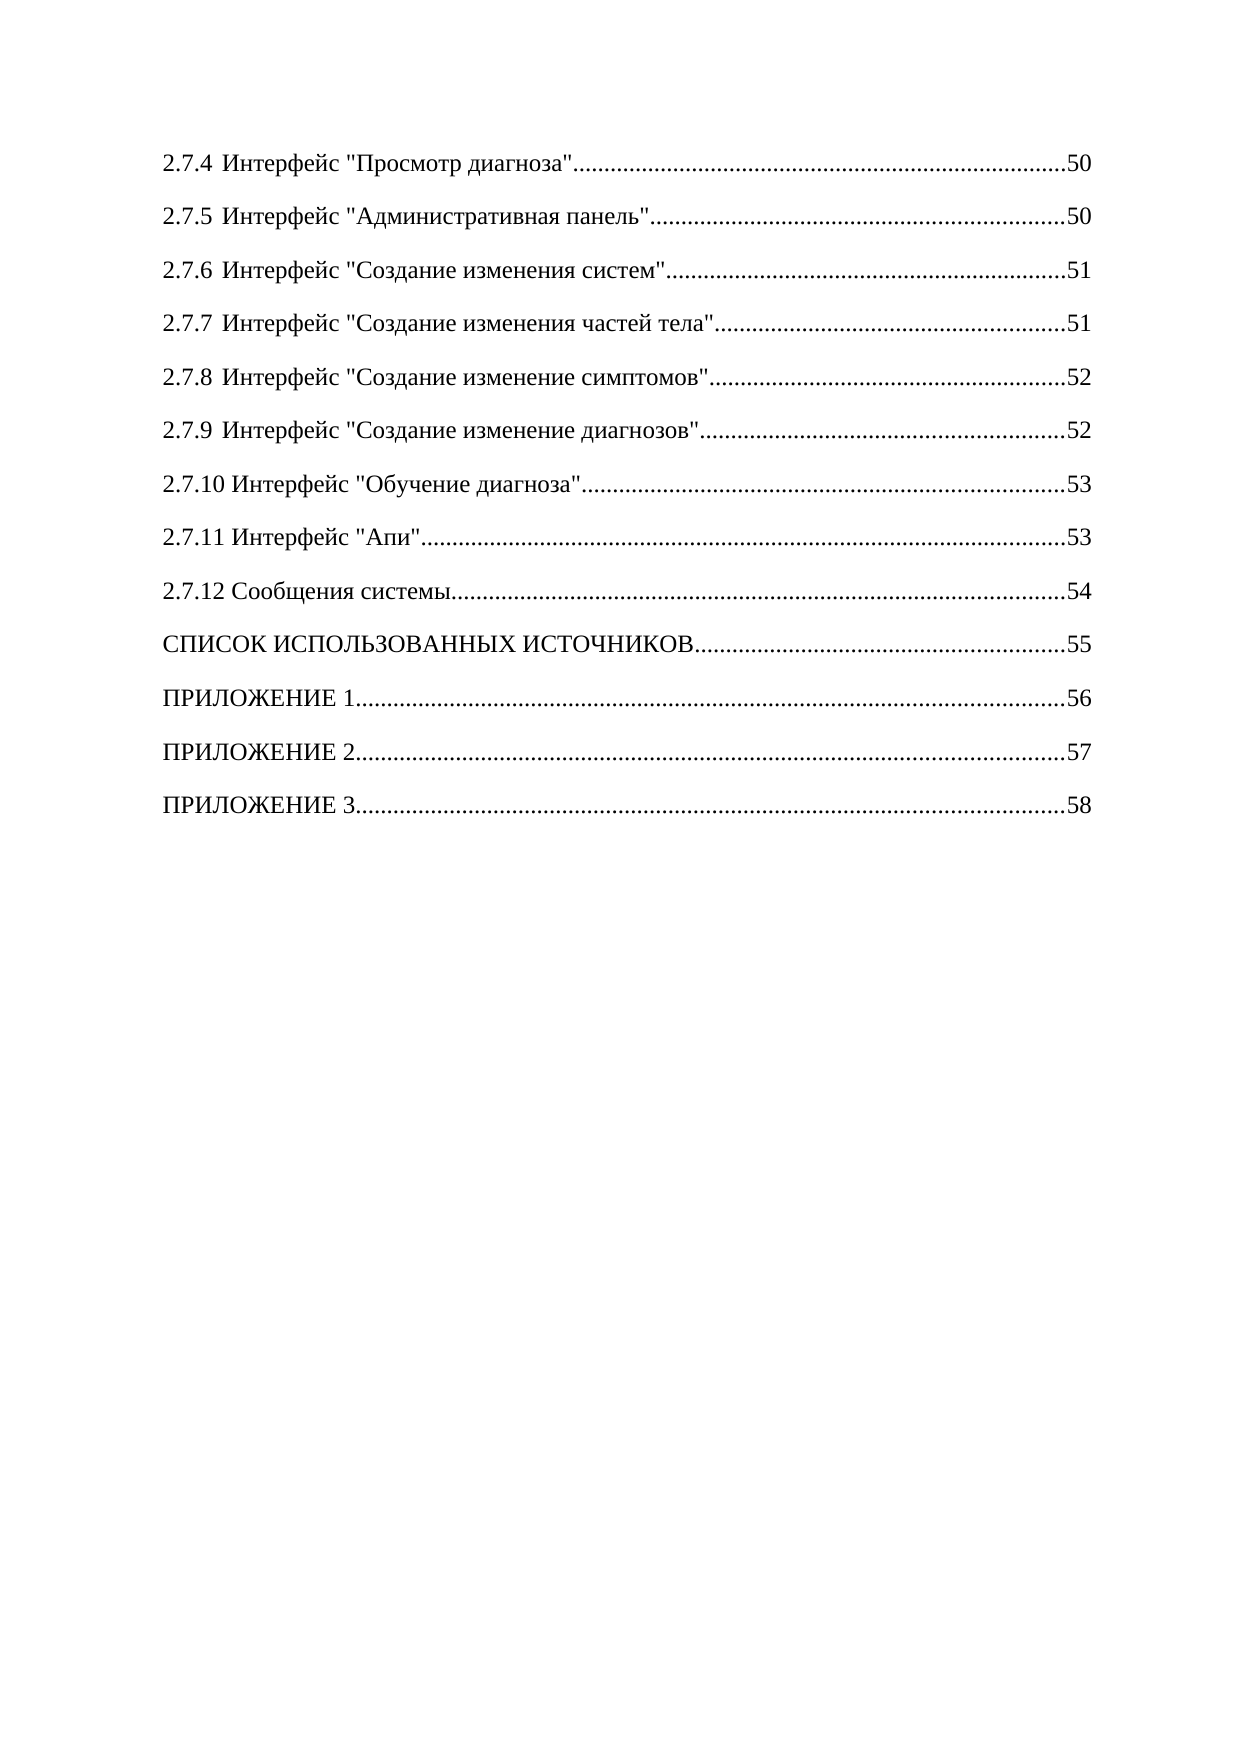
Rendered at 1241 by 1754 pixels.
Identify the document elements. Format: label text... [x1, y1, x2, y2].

text 2.7.4 Интерфейс "Просмотр диагноза" 50 [148, 148, 1152, 176]
text 2.7.8 Интерфейс "Создание изменение симптомов" 52 [148, 362, 1152, 391]
text 2.7.11 Интерфейс "Апи" 53 [148, 522, 1152, 551]
text ПРИЛОЖЕНИЕ 1 56 [148, 683, 1152, 712]
text 2.7.12 Сообщения системы 54 [148, 576, 1152, 605]
text ПРИЛОЖЕНИЕ 2 57 [148, 737, 1152, 765]
text 2.7.6 Интерфейс "Создание изменения систем" 51 [148, 255, 1152, 283]
text СПИСОК ИСПОЛЬЗОВАННЫХ ИСТОЧНИКОВ 55 [148, 629, 1152, 658]
text 2.7.10 Интерфейс "Обучение диагноза" 53 [148, 469, 1152, 498]
text 2.7.5 Интерфейс "Административная панель" 50 [148, 201, 1152, 230]
text 2.7.9 Интерфейс "Создание изменение диагнозов" 52 [148, 415, 1152, 444]
text 2.7.7 Интерфейс "Создание изменения частей тела" 51 [148, 308, 1152, 337]
text ПРИЛОЖЕНИЕ 3 58 [148, 790, 1152, 819]
